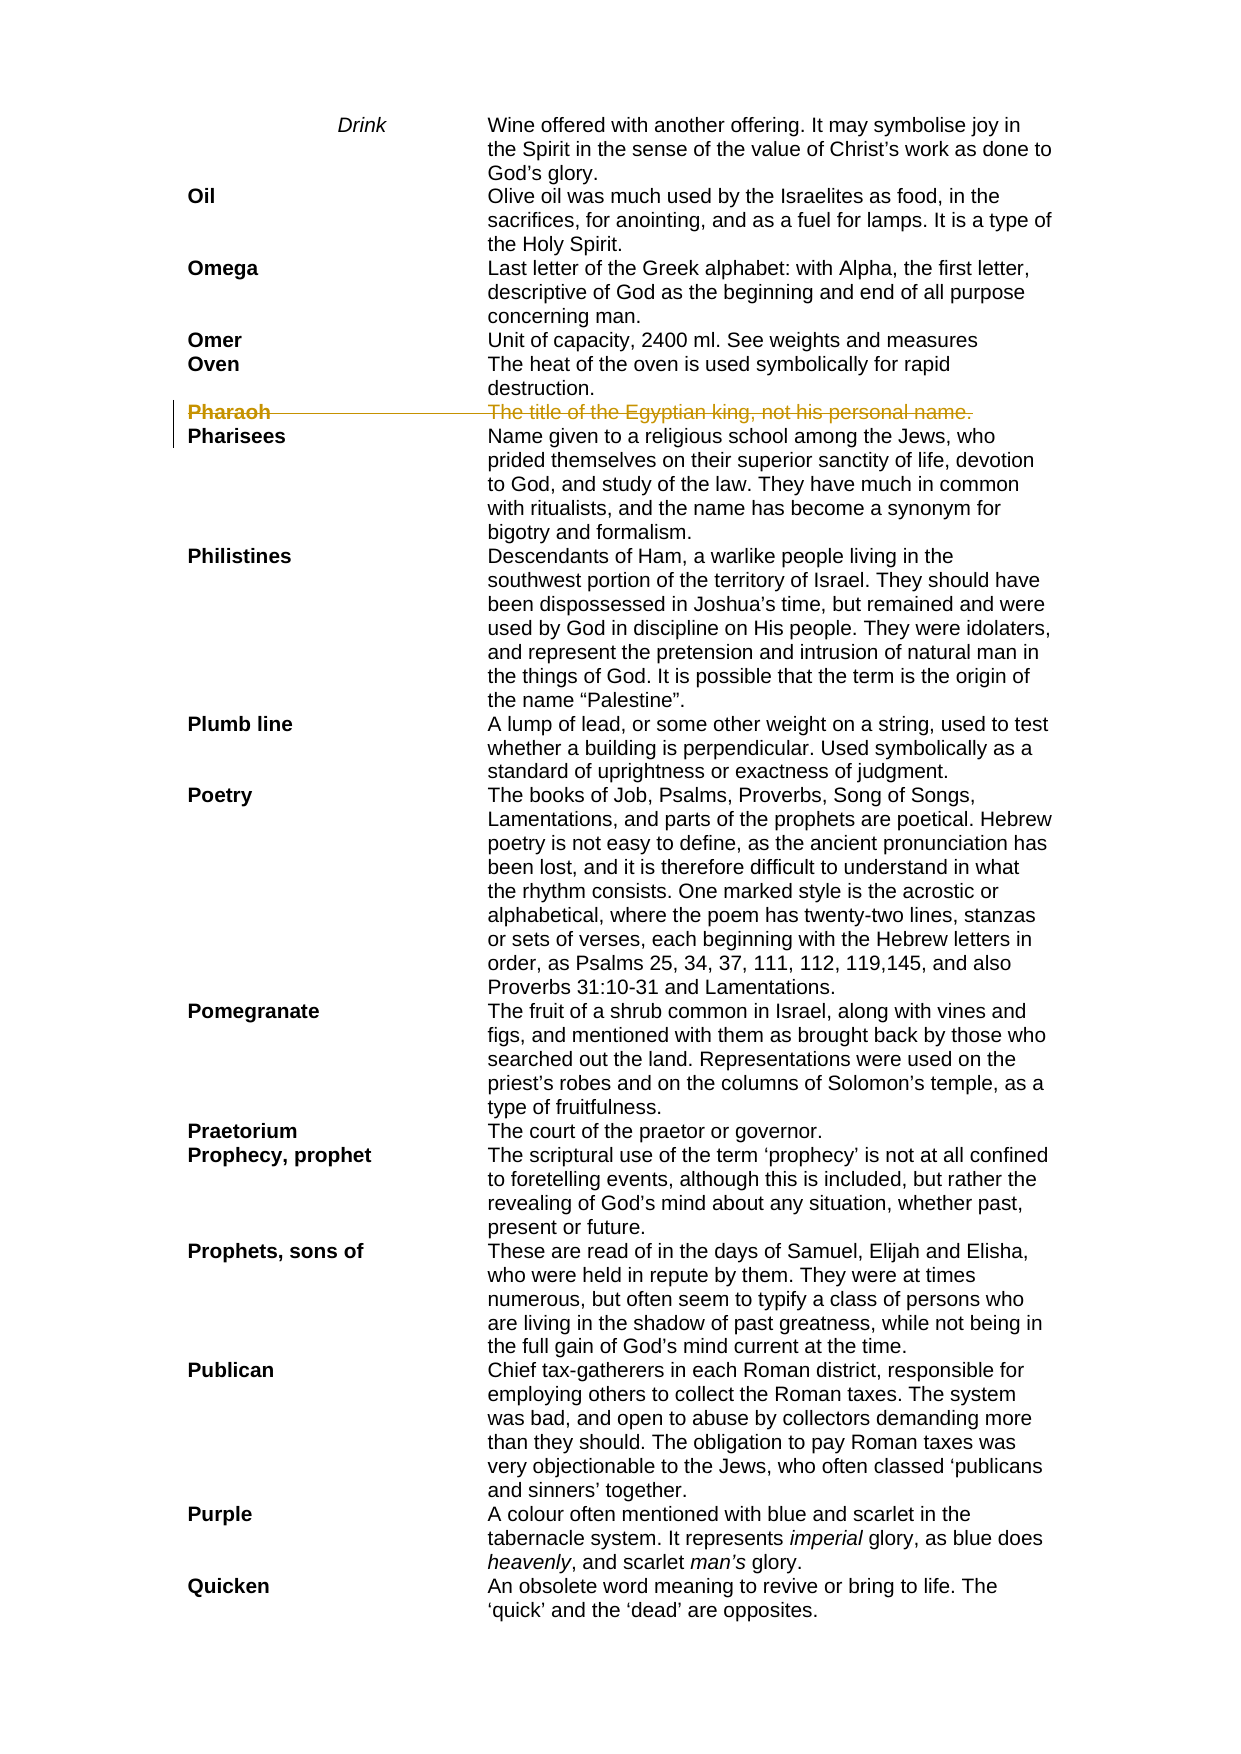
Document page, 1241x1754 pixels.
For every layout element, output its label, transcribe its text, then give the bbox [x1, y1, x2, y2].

text Philistines Descendants of Ham, a warlike people living in the southwest portion of the . They should have been dispossessed in Joshua’s time, but remained and were used by God in discipline on His people. They were idolaters, and represent the pretension and intrusion of natural man in the things of God. It is possible that the term is the origin of the name “”. [187, 544, 1053, 711]
text Prophets, sons of These are read of in the days of Samuel, Elijah and Elisha, who were held in repute by them. They were at times numerous, but often seem to typify a class of persons who are living in the shadow of past greatness, while not being in the full gain of God’s mind current at the time. [187, 1238, 1053, 1358]
text Quicken An obsolete word meaning to revive or bring to life. The ‘quick’ and the ‘dead’ are opposites. [187, 1574, 1053, 1622]
text Pharisees Name given to a religious school among the Jews, who prided themselves on their superior sanctity of life, devotion to God, and study of the law. They have much in common with ritualists, and the name has become a synonym for bigotry and formalism. [187, 424, 1053, 544]
subtitle Drink Wine offered with another offering. It may symbolise joy in the Spirit in the sense of the value of Christ’s work as done to God’s glory. [337, 112, 1053, 184]
text Oil Olive oil was much used by the Israelites as food, in the sacrifices, for anointing, and as a fuel for lamps. It is a type of the Holy Spirit. [187, 184, 1053, 256]
text Pomegranate The fruit of a shrub common in , along with vines and figs, and mentioned with them as brought back by those who searched out the land. Representations were used on the priest’s robes and on the columns of Solomon’s temple, as a type of fruitfulness. [187, 999, 1053, 1119]
subtitle Oven The heat of the oven is used symbolically for rapid destruction. [187, 352, 1053, 400]
text Praetorium The court of the praetor or governor. [187, 1119, 1053, 1143]
text Prophecy, prophet The scriptural use of the term ‘prophecy’ is not at all confined to foretelling events, although this is included, but rather the revealing of God’s mind about any situation, whether past, present or future. [187, 1143, 1053, 1238]
subtitle Omer Unit of capacity, 2400 ml. See weights and measures [187, 328, 1053, 352]
text Publican Chief tax-gatherers in each Roman district, responsible for employing others to collect the Roman taxes. The system was bad, and open to abuse by collectors demanding more than they should. The obligation to pay Roman taxes was very objectionable to the Jews, who often classed ‘publicans and sinners’ together. [187, 1358, 1053, 1502]
text Purple A colour often mentioned with blue and scarlet in the tabernacle system. It represents imperial glory, as blue does heavenly, and scarlet man’s glory. [187, 1502, 1053, 1574]
text Plumb line A lump of lead, or some other weight on a string, used to test whether a building is perpendicular. Used symbolically as a standard of uprightness or exactness of judgment. [187, 711, 1053, 783]
text Poetry The books of Job, Psalms, Proverbs, Song of Songs, Lamentations, and parts of the prophets are poetical. Hebrew poetry is not easy to define, as the ancient pronunciation has been lost, and it is therefore difficult to understand in what the rhythm consists. One marked style is the acrostic or alphabetical, where the poem has twenty-two lines, stanzas or sets of verses, each beginning with the Hebrew letters in order, as Psalms 25, 34, 37, 111, 112, 119,145, and also Proverbs 31:10-31 and Lamentations. [187, 783, 1053, 999]
text Omega Last letter of the Greek alphabet: with Alpha, the first letter, descriptive of God as the beginning and end of all purpose concerning man. [187, 256, 1053, 328]
